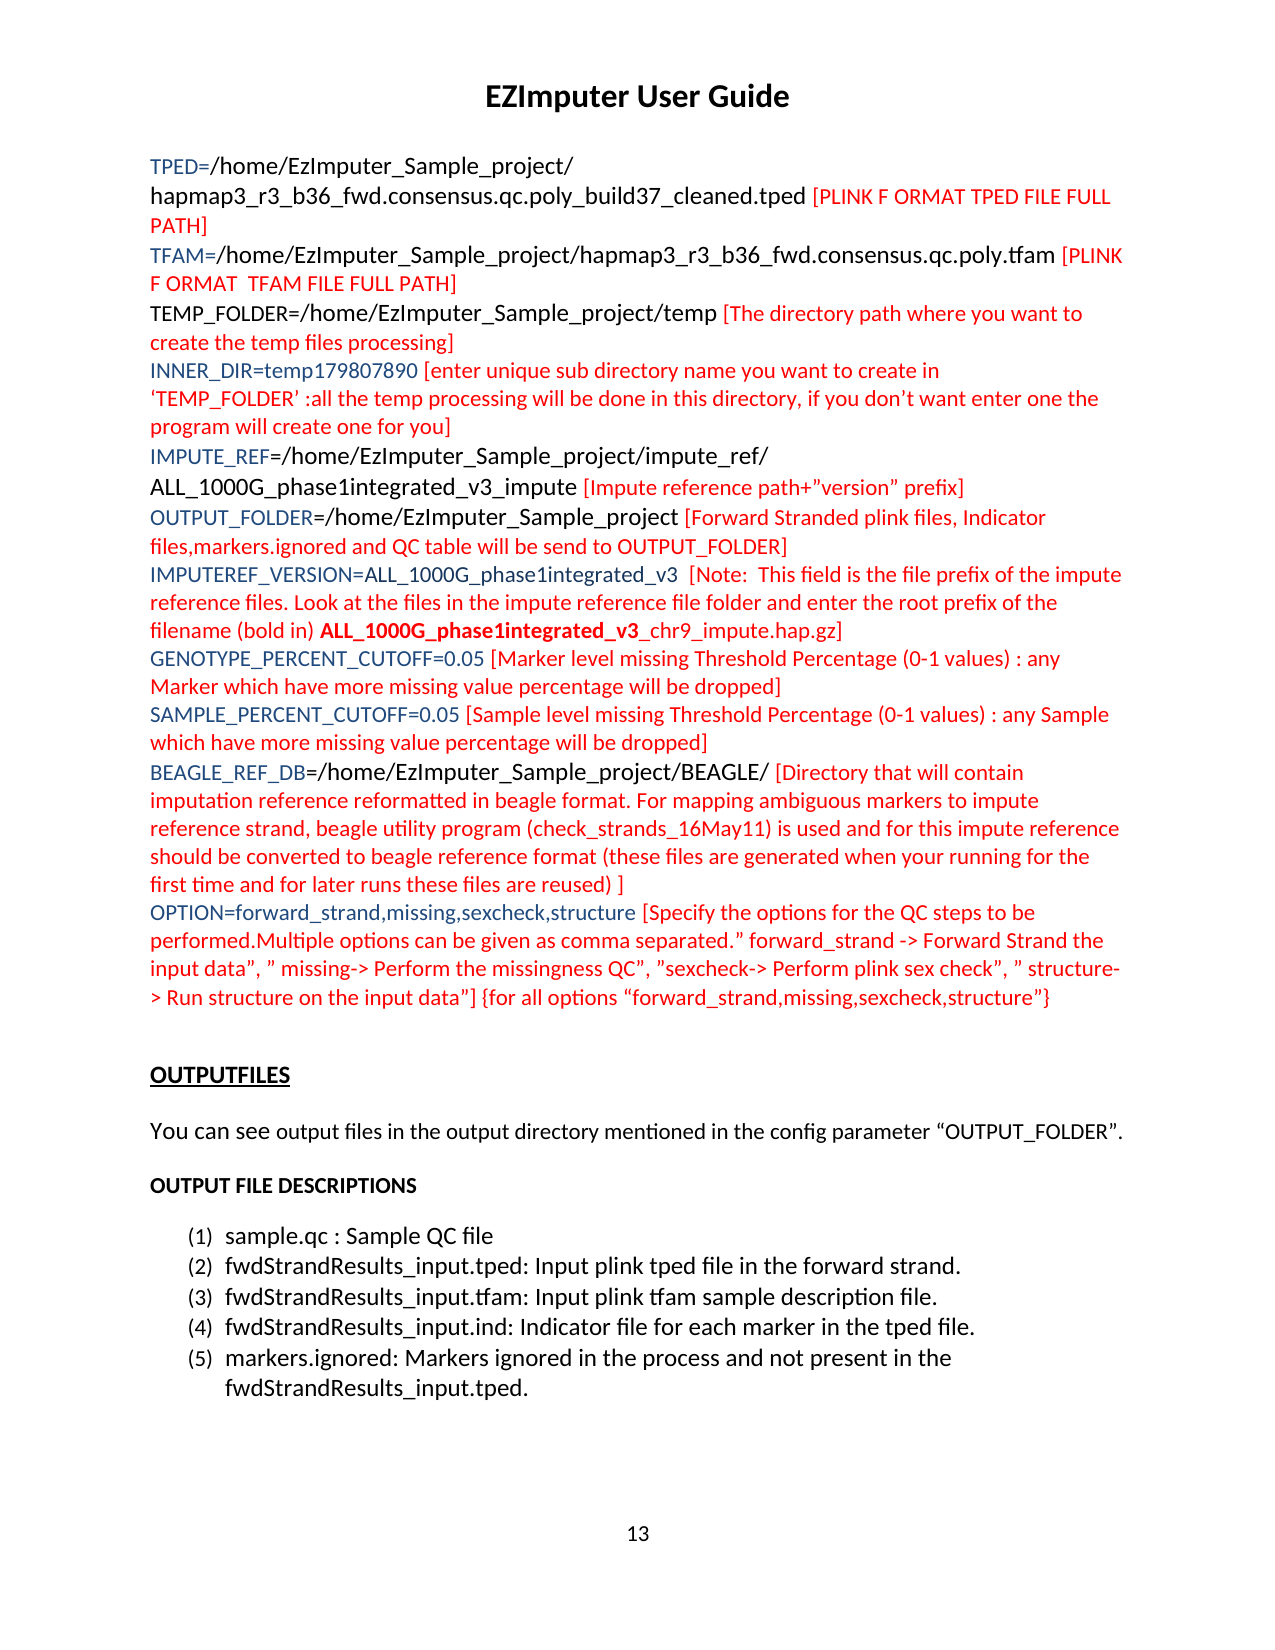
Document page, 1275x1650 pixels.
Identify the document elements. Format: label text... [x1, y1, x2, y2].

text GENOTYPE_PERCENT_CUTOFF=0.05 [Marker level missing Threshold Percentage (0-1 values) : any Marker which have more missing value percentage will be dropped] [150, 644, 1125, 700]
text OUTPUT FILE DESCRIPTIONS [150, 1171, 1125, 1199]
text TEMP_FOLDER=/home/EzImputer_Sample_project/temp [The directory path where you want to create the temp files processing] [150, 298, 1125, 356]
text You can see output files in the output directory mentioned in the config parameter “OUTPUT_FOLDER”. [150, 1115, 1125, 1146]
text IMPUTEREF_VERSION=ALL_1000G_phase1integrated_v3 [Note: This field is the file prefix of the impute reference files. Look at the files in the impute reference file folder and enter the root prefix of the filename (bold in) ALL_1000G_phase1integrated_v3_chr9_impute.hap.gz] [150, 560, 1125, 644]
text OUTPUT_FOLDER=/home/EzImputer_Sample_project [Forward Stranded plink files, Indicator files,markers.ignored and QC table will be send to OUTPUT_FOLDER] [150, 501, 1125, 560]
list fwdStrandResults_input.tped: Input plink tped file in the forward strand. [187, 1251, 1125, 1281]
text BEAGLE_REF_DB=/home/EzImputer_Sample_project/BEAGLE/ [Directory that will contain imputation reference reformatted in beagle format. For mapping ambiguous markers to impute reference strand, beagle utility program (check_strands_16May11) is used and for this impute reference should be converted to beagle reference format (these files are generated when your running for the first time and for later runs these files are reused) ] [150, 756, 1125, 898]
text OUTPUTFILES [150, 1059, 1125, 1090]
text SAMPLE_PERCENT_CUTOFF=0.05 [Sample level missing Threshold Percentage (0-1 values) : any Sample which have more missing value percentage will be dropped] [150, 700, 1125, 756]
list fwdStrandResults_input.ind: Indicator file for each marker in the tped file. [187, 1312, 1125, 1342]
list markers.ignored: Markers ignored in the process and not present in the fwdStrandResults_input.tped. [187, 1342, 1125, 1403]
text TPED=/home/EzImputer_Sample_project/hapmap3_r3_b36_fwd.consensus.qc.poly_build37_cleaned.tped [PLINK F ORMAT TPED FILE FULL PATH] [150, 150, 1125, 239]
list sample.qc : Sample QC file [187, 1220, 1125, 1251]
text TFAM=/home/EzImputer_Sample_project/hapmap3_r3_b36_fwd.consensus.qc.poly.tfam [PLINK F ORMAT TFAM FILE FULL PATH] [150, 239, 1125, 298]
text IMPUTE_REF=/home/EzImputer_Sample_project/impute_ref/ALL_1000G_phase1integrated_v3_impute [Impute reference path+”version” prefix] [150, 440, 1125, 501]
list fwdStrandResults_input.tfam: Input plink tfam sample description file. [187, 1281, 1125, 1312]
text INNER_DIR=temp179807890 [enter unique sub directory name you want to create in ‘TEMP_FOLDER’ :all the temp processing will be done in this directory, if you don’t want enter one the program will create one for you] [150, 356, 1125, 440]
text OPTION=forward_strand,missing,sexcheck,structure [Specify the options for the QC steps to be performed.Multiple options can be given as comma separated.” forward_strand -> Forward Strand the input data”, ” missing-> Perform the missingness QC”, ”sexcheck-> Perform plink sex check”, ” structure-> Run structure on the input data”] {for all options “forward_strand,missing,sexcheck,structure”} [150, 898, 1125, 1011]
